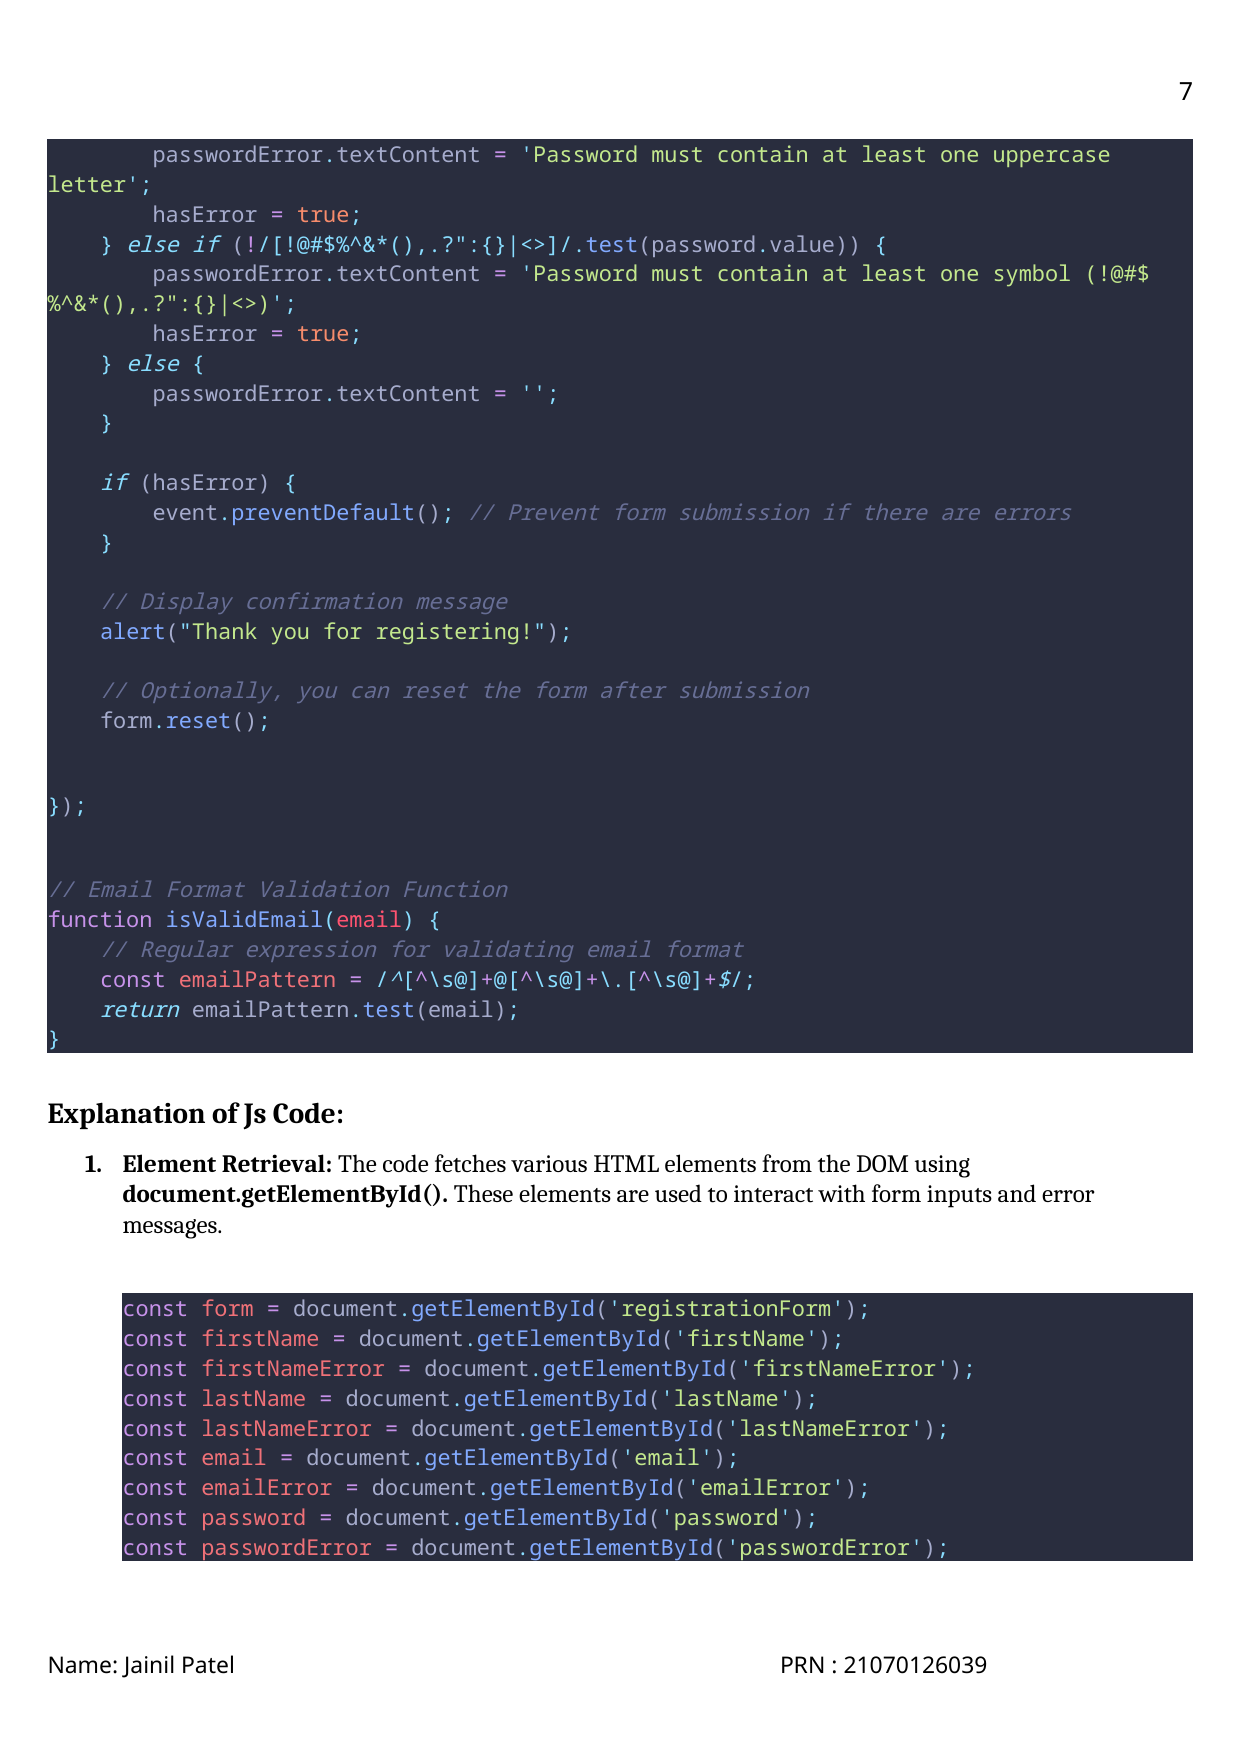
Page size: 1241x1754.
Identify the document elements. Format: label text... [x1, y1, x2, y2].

text const firstName = document.getElementById('firstName'); [122, 1323, 1193, 1353]
text } else if (!/[!@#$%^&*(),.?":{}|<>]/.test(password.value)) { [47, 228, 1193, 258]
text const lastNameError = document.getElementById('lastNameError'); [122, 1412, 1193, 1442]
text event.preventDefault(); // Prevent form submission if there are errors [47, 497, 1193, 526]
text passwordError.textContent = ''; [47, 377, 1193, 407]
text }); [47, 790, 1193, 819]
text const emailError = document.getElementById('emailError'); [122, 1472, 1193, 1502]
text if (hasError) { [47, 467, 1193, 497]
text hasError = true; [47, 199, 1193, 228]
text function isValidEmail(email) { [47, 904, 1193, 934]
text alert("Thank you for registering!"); [47, 616, 1193, 646]
text const password = document.getElementById('password'); [122, 1502, 1193, 1532]
text } [47, 407, 1193, 437]
text // Display confirmation message [47, 586, 1193, 616]
text // Regular expression for validating email format [47, 934, 1193, 964]
text } else { [47, 348, 1193, 377]
text const lastName = document.getElementById('lastName'); [122, 1383, 1193, 1412]
text passwordError.textContent = 'Password must contain at least one symbol (!@#$%^&*(),.?":{}|<>)'; [47, 258, 1193, 318]
text passwordError.textContent = 'Password must contain at least one uppercase letter'; [47, 139, 1193, 199]
text // Email Format Validation Function [47, 874, 1193, 904]
text const form = document.getElementById('registrationForm'); [122, 1293, 1193, 1323]
text const firstNameError = document.getElementById('firstNameError'); [122, 1353, 1193, 1383]
text return emailPattern.test(email); [47, 993, 1193, 1023]
text const passwordError = document.getElementById('passwordError'); [122, 1532, 1193, 1561]
text Explanation of Js Code: [47, 1098, 1193, 1131]
text // Optionally, you can reset the form after submission [47, 675, 1193, 705]
text form.reset(); [47, 705, 1193, 735]
text hasError = true; [47, 318, 1193, 348]
text const emailPattern = /^[^\s@]+@[^\s@]+\.[^\s@]+$/; [47, 964, 1193, 993]
text } [47, 1023, 1193, 1053]
list Element Retrieval: The code fetches various HTML elements from the DOM using document.getElementById(). These elements are used to interact with form inputs and error messages. [85, 1150, 1193, 1239]
text const email = document.getElementById('email'); [122, 1442, 1193, 1472]
text } [47, 526, 1193, 556]
